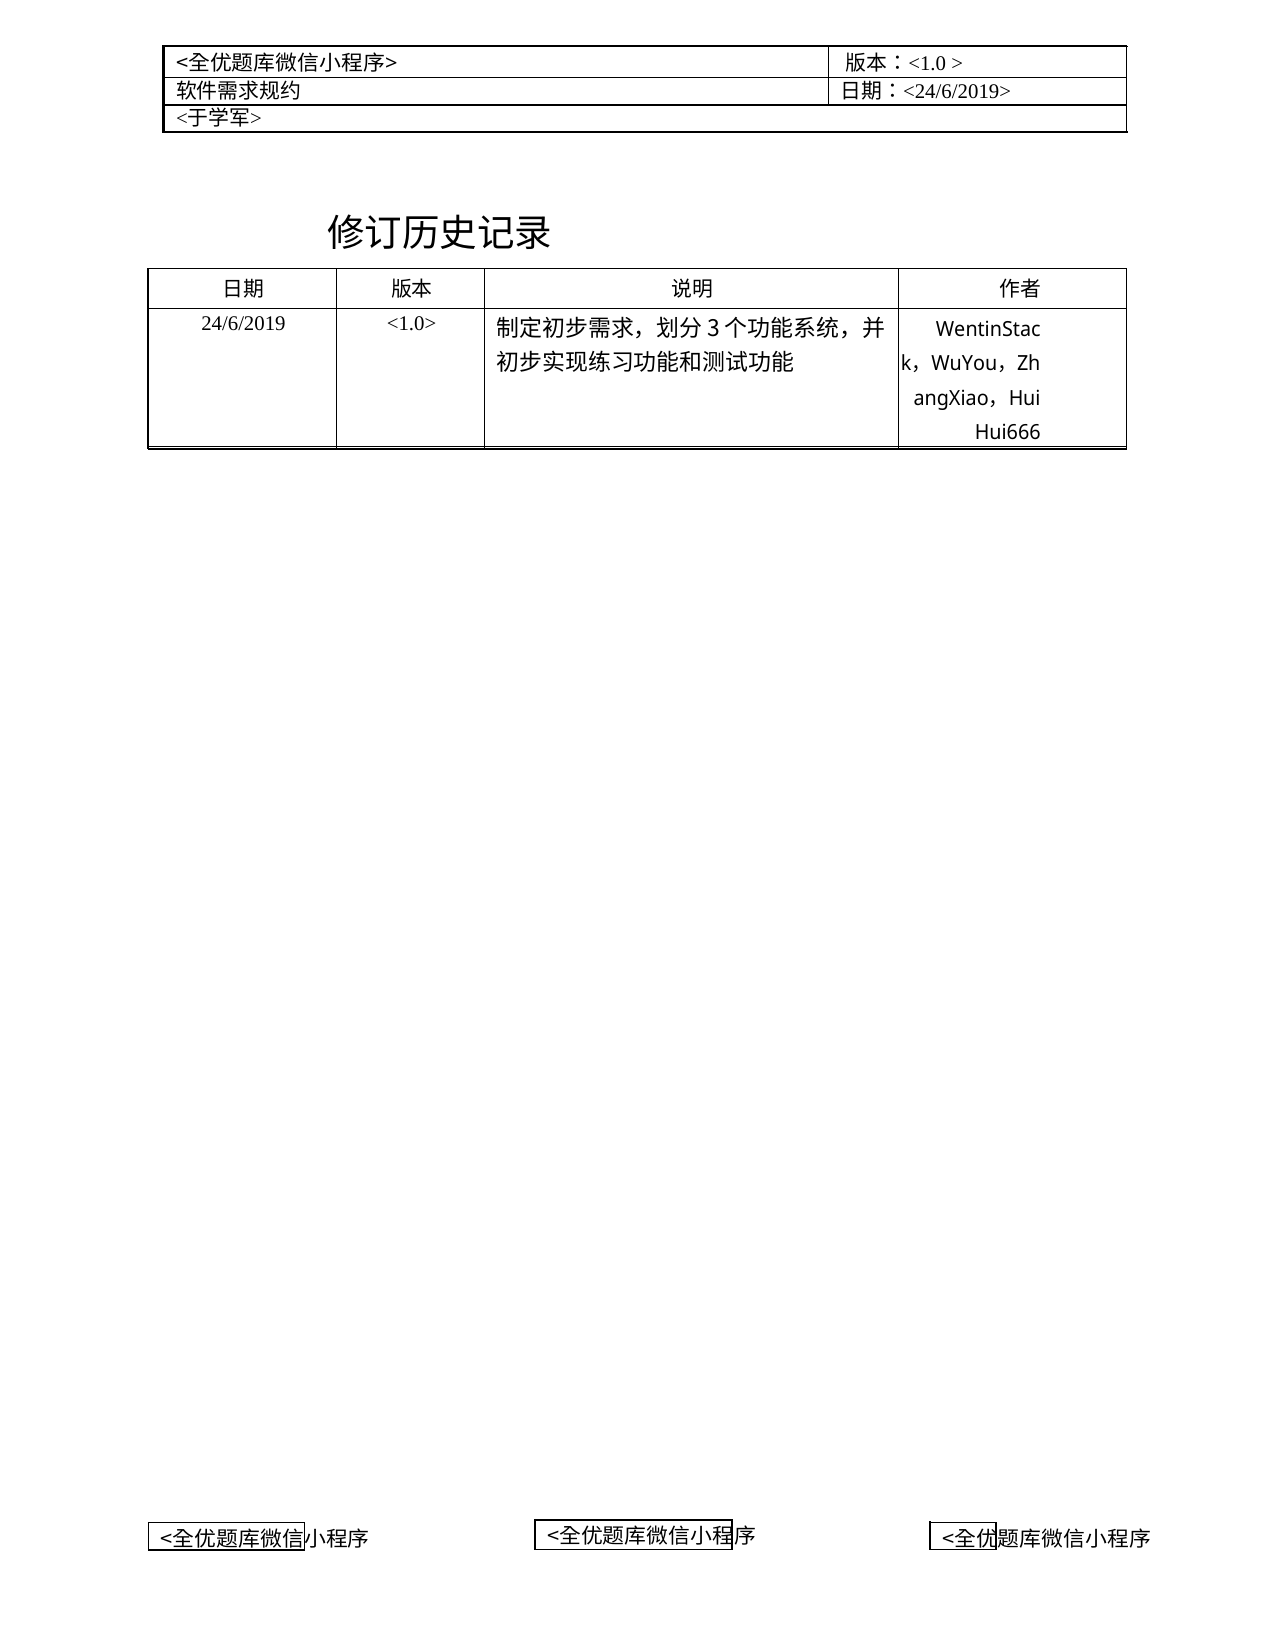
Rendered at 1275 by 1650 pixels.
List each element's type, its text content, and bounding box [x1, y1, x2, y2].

subtitle 修订历史记录 [127, 193, 752, 260]
